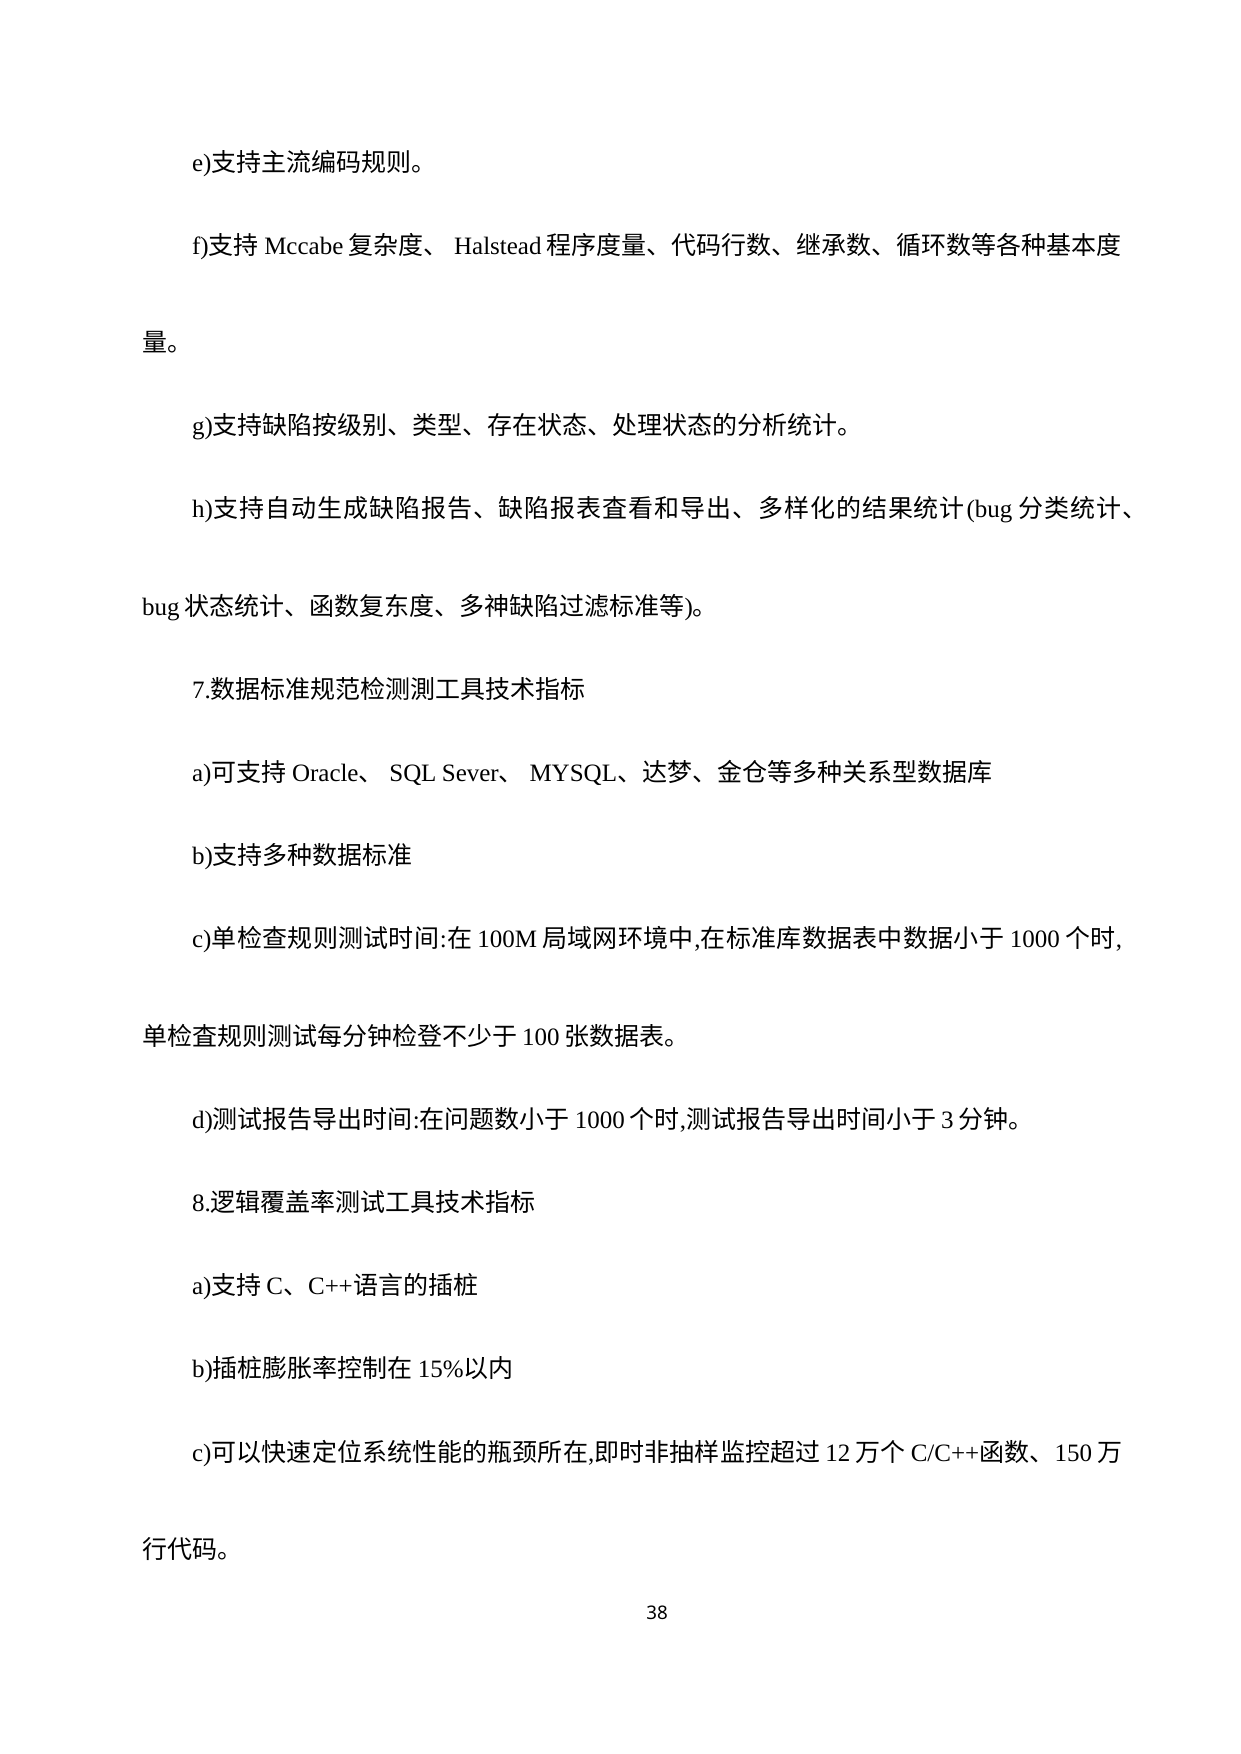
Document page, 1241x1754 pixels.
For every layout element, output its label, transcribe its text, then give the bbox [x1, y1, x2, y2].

text e)支持主流编码规则。 [142, 128, 1122, 193]
text c)可以快速定位系统性能的瓶颈所在,即时非抽样监控超过12万个C/C++函数、150万行代码。 [142, 1418, 1122, 1580]
text c)单检查规则测试时间:在100M局域网环境中,在标准库数据表中数据小于1000个时,单检査规则测试每分钟检登不少于100张数据表。 [142, 904, 1122, 1067]
text f)支持 Mccabe复杂度、 Halstead程序度量、代码行数、继承数、循环数等各种基本度量。 [142, 211, 1122, 373]
text 7.数据标准规范检测測工具技术指标 [142, 655, 1122, 720]
text g)支持缺陷按级别、类型、存在状态、处理状态的分析统计。 [142, 391, 1122, 456]
text d)测试报告导出时间:在问题数小于1000个时,测试报告导出时间小于3分钟。 [142, 1085, 1122, 1150]
text 8.逻辑覆盖率测试工具技术指标 [142, 1168, 1122, 1233]
text b)插桩膨胀率控制在15%以内 [142, 1334, 1122, 1399]
text a)支持C、C++语言的插桩 [142, 1251, 1122, 1316]
text h)支持自动生成缺陷报告、缺陷报表査看和导出、多样化的结果统计(bug分类统计、bug状态统计、函数复东度、多神缺陷过滤标准等)。 [142, 474, 1122, 637]
text a)可支持 Oracle、 SQL Sever、 MYSQL、达梦、金仓等多种关系型数据库 [142, 738, 1122, 803]
text b)支持多种数据标准 [142, 821, 1122, 886]
